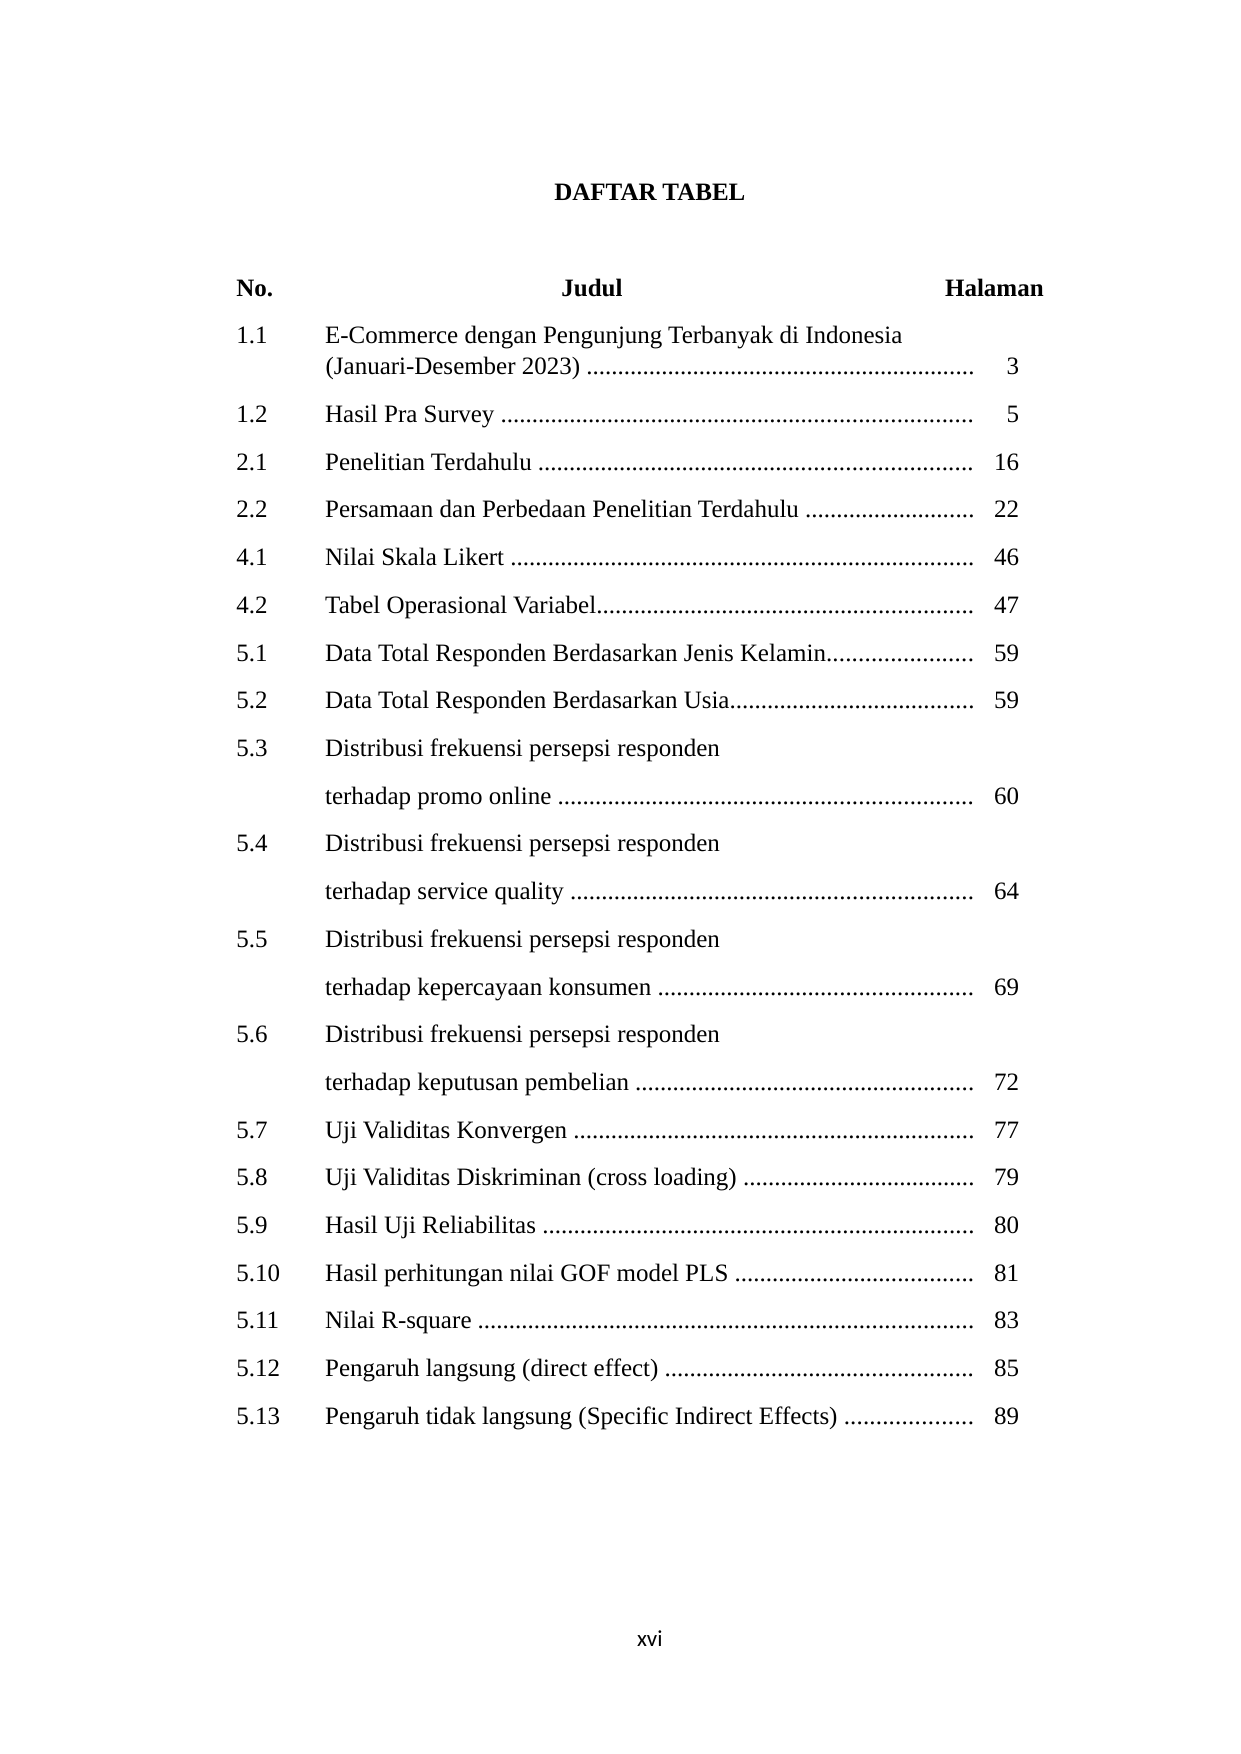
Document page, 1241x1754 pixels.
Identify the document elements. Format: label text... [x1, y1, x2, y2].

text 2.2 Persamaan dan Perbedaan Penelitian Terdahulu 22 [236, 494, 1063, 523]
text DAFTAR TABEL [236, 177, 1063, 206]
text 5.2 Data Total Responden Berdasarkan Usia 59 [236, 685, 1063, 714]
text 5.13 Pengaruh tidak langsung (Specific Indirect Effects) 89 [236, 1401, 1063, 1430]
text 5.8 Uji Validitas Diskriminan (cross loading) 79 [236, 1162, 1063, 1191]
list (Januari-Desember 2023) 3 [325, 351, 1063, 380]
text 1.2 Hasil Pra Survey 5 [236, 399, 1063, 428]
text terhadap keputusan pembelian 72 [236, 1067, 1063, 1096]
text 5.10 Hasil perhitungan nilai GOF model PLS 81 [236, 1258, 1063, 1287]
list E-Commerce dengan Pengunjung Terbanyak di Indonesia [236, 320, 1063, 349]
text 5.3 Distribusi frekuensi persepsi responden [236, 733, 1063, 762]
text 5.11 Nilai R-square 83 [236, 1306, 1063, 1334]
text 5.12 Pengaruh langsung (direct effect) 85 [236, 1353, 1063, 1382]
text No. Judul Halaman [236, 273, 1063, 301]
text 5.6 Distribusi frekuensi persepsi responden [236, 1019, 1063, 1048]
text 5.9 Hasil Uji Reliabilitas 80 [236, 1210, 1063, 1239]
text 5.1 Data Total Responden Berdasarkan Jenis Kelamin 59 [236, 638, 1063, 666]
text 5.7 Uji Validitas Konvergen 77 [236, 1115, 1063, 1143]
text 2.1 Penelitian Terdahulu 16 [236, 447, 1063, 476]
text terhadap kepercayaan konsumen 69 [236, 972, 1063, 1000]
text terhadap service quality 64 [236, 876, 1063, 905]
text 5.5 Distribusi frekuensi persepsi responden [236, 924, 1063, 953]
text 5.4 Distribusi frekuensi persepsi responden [236, 828, 1063, 857]
text terhadap promo online 60 [236, 781, 1063, 809]
text 4.2 Tabel Operasional Variabel 47 [236, 590, 1063, 619]
text 4.1 Nilai Skala Likert 46 [236, 542, 1063, 571]
